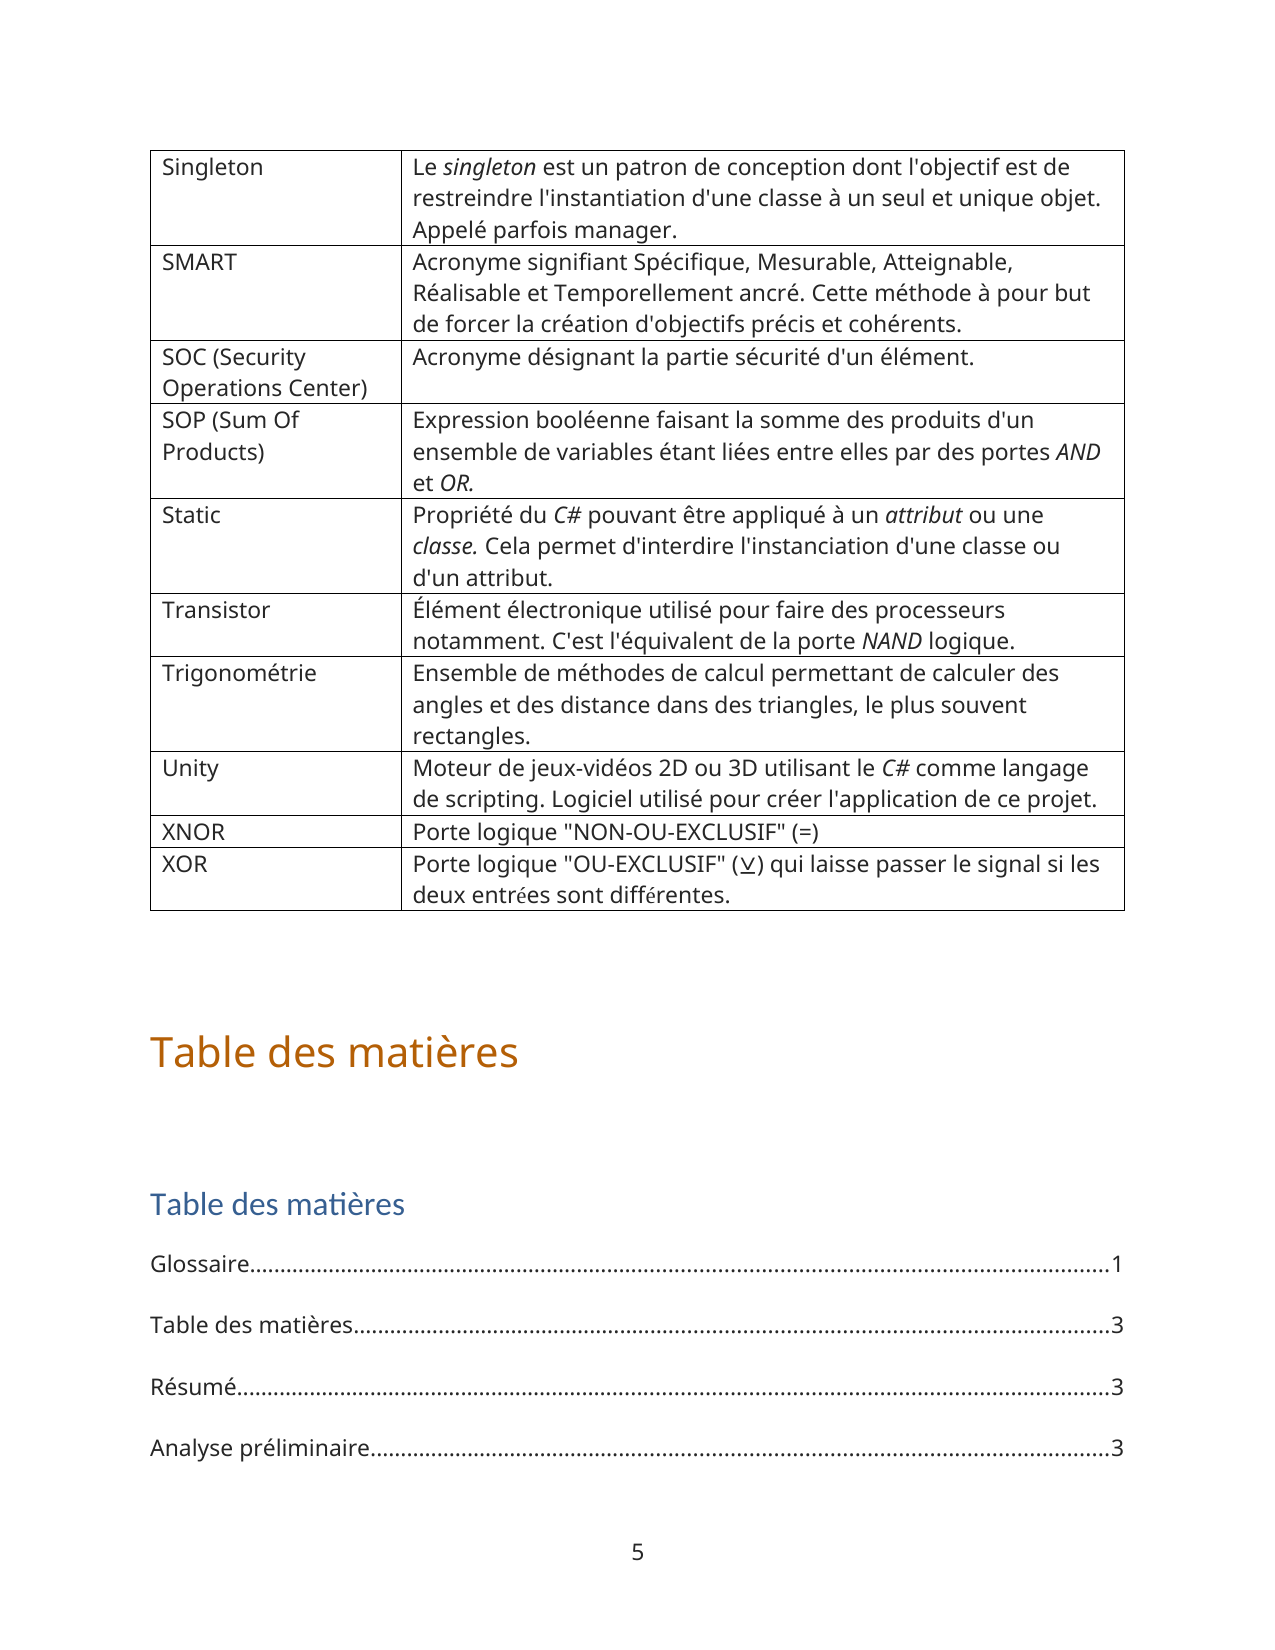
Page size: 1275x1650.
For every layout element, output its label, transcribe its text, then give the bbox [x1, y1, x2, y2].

table_cell Propriété du C# pouvant être appliqué à un attribut ou une classe. Cela permet d'interdire l'instanciation d'une classe ou d'un attribut. [402, 499, 1124, 593]
table_cell XOR [151, 848, 401, 910]
table_cell Expression booléenne faisant la somme des produits d'un ensemble de variables étant liées entre elles par des portes AND et OR. [402, 404, 1124, 498]
table_cell SMART [151, 246, 401, 339]
table_cell Acronyme désignant la partie sécurité d'un élément. [402, 341, 1124, 403]
table_cell Porte logique "OU-EXCLUSIF" (⊻) qui laisse passer le signal si les deux entrées sont différentes. [402, 848, 1124, 910]
table_cell Élément électronique utilisé pour faire des processeurs notamment. C'est l'équivalent de la porte NAND logique. [402, 594, 1124, 656]
table_cell Transistor [151, 594, 401, 656]
table_cell Moteur de jeux-vidéos 2D ou 3D utilisant le C# comme langage de scripting. Logiciel utilisé pour créer l'application de ce projet. [402, 752, 1124, 814]
table_cell XNOR [151, 816, 401, 847]
text Table des matières [150, 1023, 1125, 1080]
table_cell Acronyme signifiant Spécifique, Mesurable, Atteignable, Réalisable et Temporellement ancré. Cette méthode à pour but de forcer la création d'objectifs précis et cohérents. [402, 246, 1124, 339]
table_cell SOC (Security Operations Center) [151, 341, 401, 403]
table_cell Porte logique "NON-OU-EXCLUSIF" (=) [402, 816, 1124, 847]
table_cell Trigonométrie [151, 657, 401, 751]
table_cell Ensemble de méthodes de calcul permettant de calculer des angles et des distance dans des triangles, le plus souvent rectangles. [402, 657, 1124, 751]
table_cell Le singleton est un patron de conception dont l'objectif est de restreindre l'instantiation d'une classe à un seul et unique objet. Appelé parfois manager. [402, 151, 1124, 245]
table_cell Singleton [151, 151, 401, 245]
table_cell Unity [151, 752, 401, 814]
table_cell SOP (Sum Of Products) [151, 404, 401, 498]
table_cell Static [151, 499, 401, 593]
